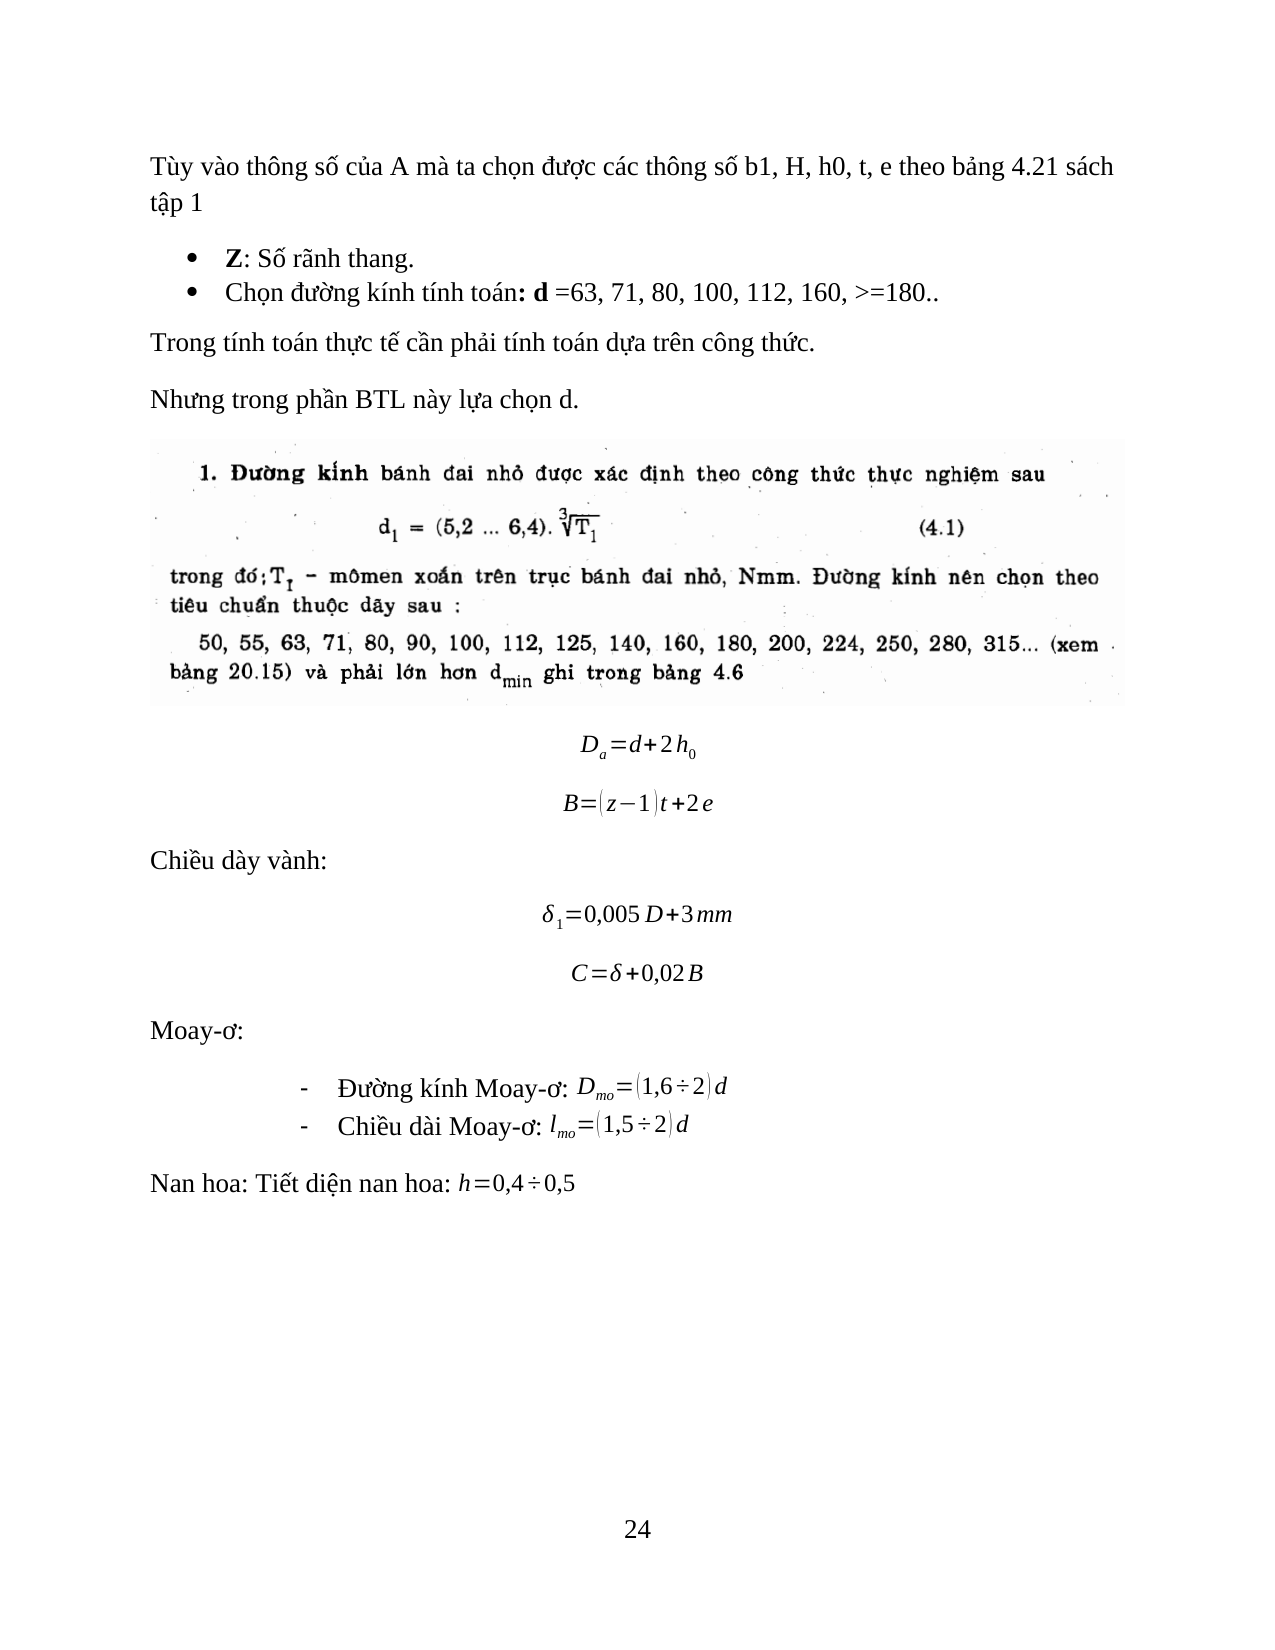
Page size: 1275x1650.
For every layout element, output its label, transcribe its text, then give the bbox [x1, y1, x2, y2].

text Nan hoa: Tiết diện nan hoa: [150, 1168, 1125, 1199]
text Trong tính toán thực tế cần phải tính toán dựa trên công thức. [150, 326, 1125, 358]
list Chọn đường kính tính toán: d =63, 71, 80, 100, 112, 160, >=180.. [187, 276, 1125, 307]
list Z: Số rãnh thang. [187, 242, 1125, 273]
text Chiều dày vành: [150, 844, 1125, 876]
text Nhưng trong phần BTL này lựa chọn d. [150, 383, 1125, 414]
text Tùy vào thông số của A mà ta chọn được các thông số b1, H, h0, t, e theo bảng 4.21 sách tập 1 [150, 150, 1125, 217]
text Moay-ơ: [150, 1014, 1125, 1046]
list Đường kính Moay-ơ: [300, 1071, 1125, 1104]
list Chiều dài Moay-ơ: [300, 1109, 1125, 1142]
picture [150, 439, 1125, 706]
